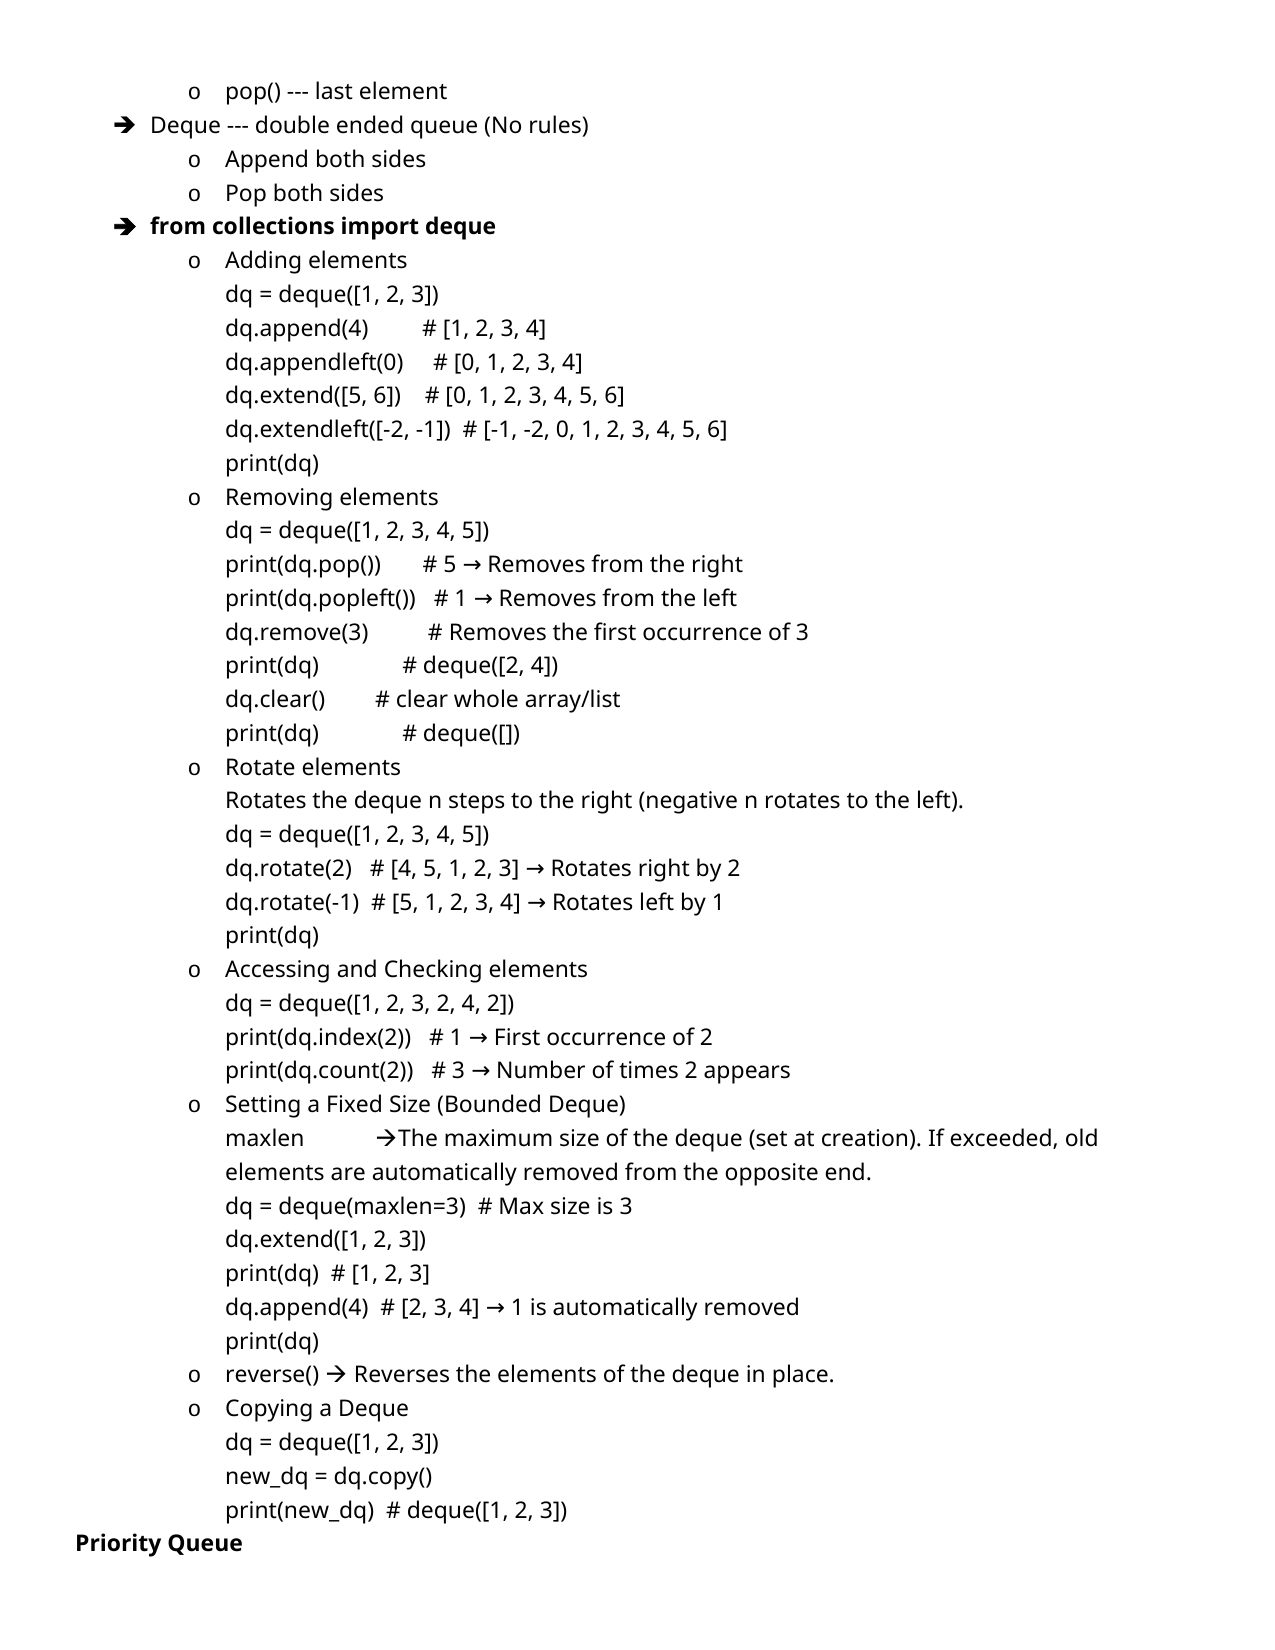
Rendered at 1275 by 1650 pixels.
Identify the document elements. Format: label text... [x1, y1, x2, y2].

list dq.extendleft([-2, -1]) # [-1, -2, 0, 1, 2, 3, 4, 5, 6] [225, 413, 1200, 444]
list reverse() Reverses the elements of the deque in place. [187, 1358, 1200, 1390]
list dq = deque([1, 2, 3, 2, 4, 2]) [225, 987, 1200, 1018]
list dq.append(4) # [1, 2, 3, 4] [225, 312, 1200, 343]
list print(dq.count(2)) # 3 → Number of times 2 appears [225, 1054, 1200, 1086]
list maxlen The maximum size of the deque (set at creation). If exceeded, old elements are automatically removed from the opposite end. [225, 1122, 1200, 1187]
list print(dq.popleft()) # 1 → Removes from the left [225, 582, 1200, 613]
list dq = deque([1, 2, 3, 4, 5]) [225, 514, 1200, 546]
list dq = deque(maxlen=3) # Max size is 3 [225, 1189, 1200, 1221]
text Priority Queue [75, 1527, 1200, 1558]
list Adding elements [187, 244, 1200, 275]
list print(dq) [225, 1324, 1200, 1356]
list Append both sides [187, 143, 1200, 174]
list dq.clear() # clear whole array/list [225, 683, 1200, 714]
list Copying a Deque [187, 1392, 1200, 1423]
list Setting a Fixed Size (Bounded Deque) [187, 1088, 1200, 1119]
list dq.rotate(-1) # [5, 1, 2, 3, 4] → Rotates left by 1 [225, 886, 1200, 917]
list print(dq.index(2)) # 1 → First occurrence of 2 [225, 1021, 1200, 1052]
list print(dq.pop()) # 5 → Removes from the right [225, 548, 1200, 579]
list print(dq) # deque([2, 4]) [225, 649, 1200, 681]
list print(dq) [225, 919, 1200, 951]
list dq.appendleft(0) # [0, 1, 2, 3, 4] [225, 345, 1200, 377]
list print(new_dq) # deque([1, 2, 3]) [225, 1493, 1200, 1525]
list dq.extend([1, 2, 3]) [225, 1223, 1200, 1254]
list dq = deque([1, 2, 3]) [225, 278, 1200, 309]
list Removing elements [187, 480, 1200, 512]
list dq = deque([1, 2, 3, 4, 5]) [225, 818, 1200, 849]
list dq.rotate(2) # [4, 5, 1, 2, 3] → Rotates right by 2 [225, 852, 1200, 883]
list print(dq) # deque([]) [225, 717, 1200, 748]
list print(dq) [225, 447, 1200, 478]
list new_dq = dq.copy() [225, 1460, 1200, 1491]
list dq = deque([1, 2, 3]) [225, 1426, 1200, 1457]
list Rotate elements [187, 751, 1200, 782]
list from collections import deque [112, 210, 1200, 242]
list Accessing and Checking elements [187, 953, 1200, 984]
list dq.append(4) # [2, 3, 4] → 1 is automatically removed [225, 1291, 1200, 1322]
list print(dq) # [1, 2, 3] [225, 1257, 1200, 1288]
list pop() --- last element [187, 75, 1200, 106]
list dq.remove(3) # Removes the first occurrence of 3 [225, 616, 1200, 647]
list Pop both sides [187, 176, 1200, 208]
list Rotates the deque n steps to the right (negative n rotates to the left). [225, 784, 1200, 816]
list Deque --- double ended queue (No rules) [112, 109, 1200, 140]
list dq.extend([5, 6]) # [0, 1, 2, 3, 4, 5, 6] [225, 379, 1200, 410]
